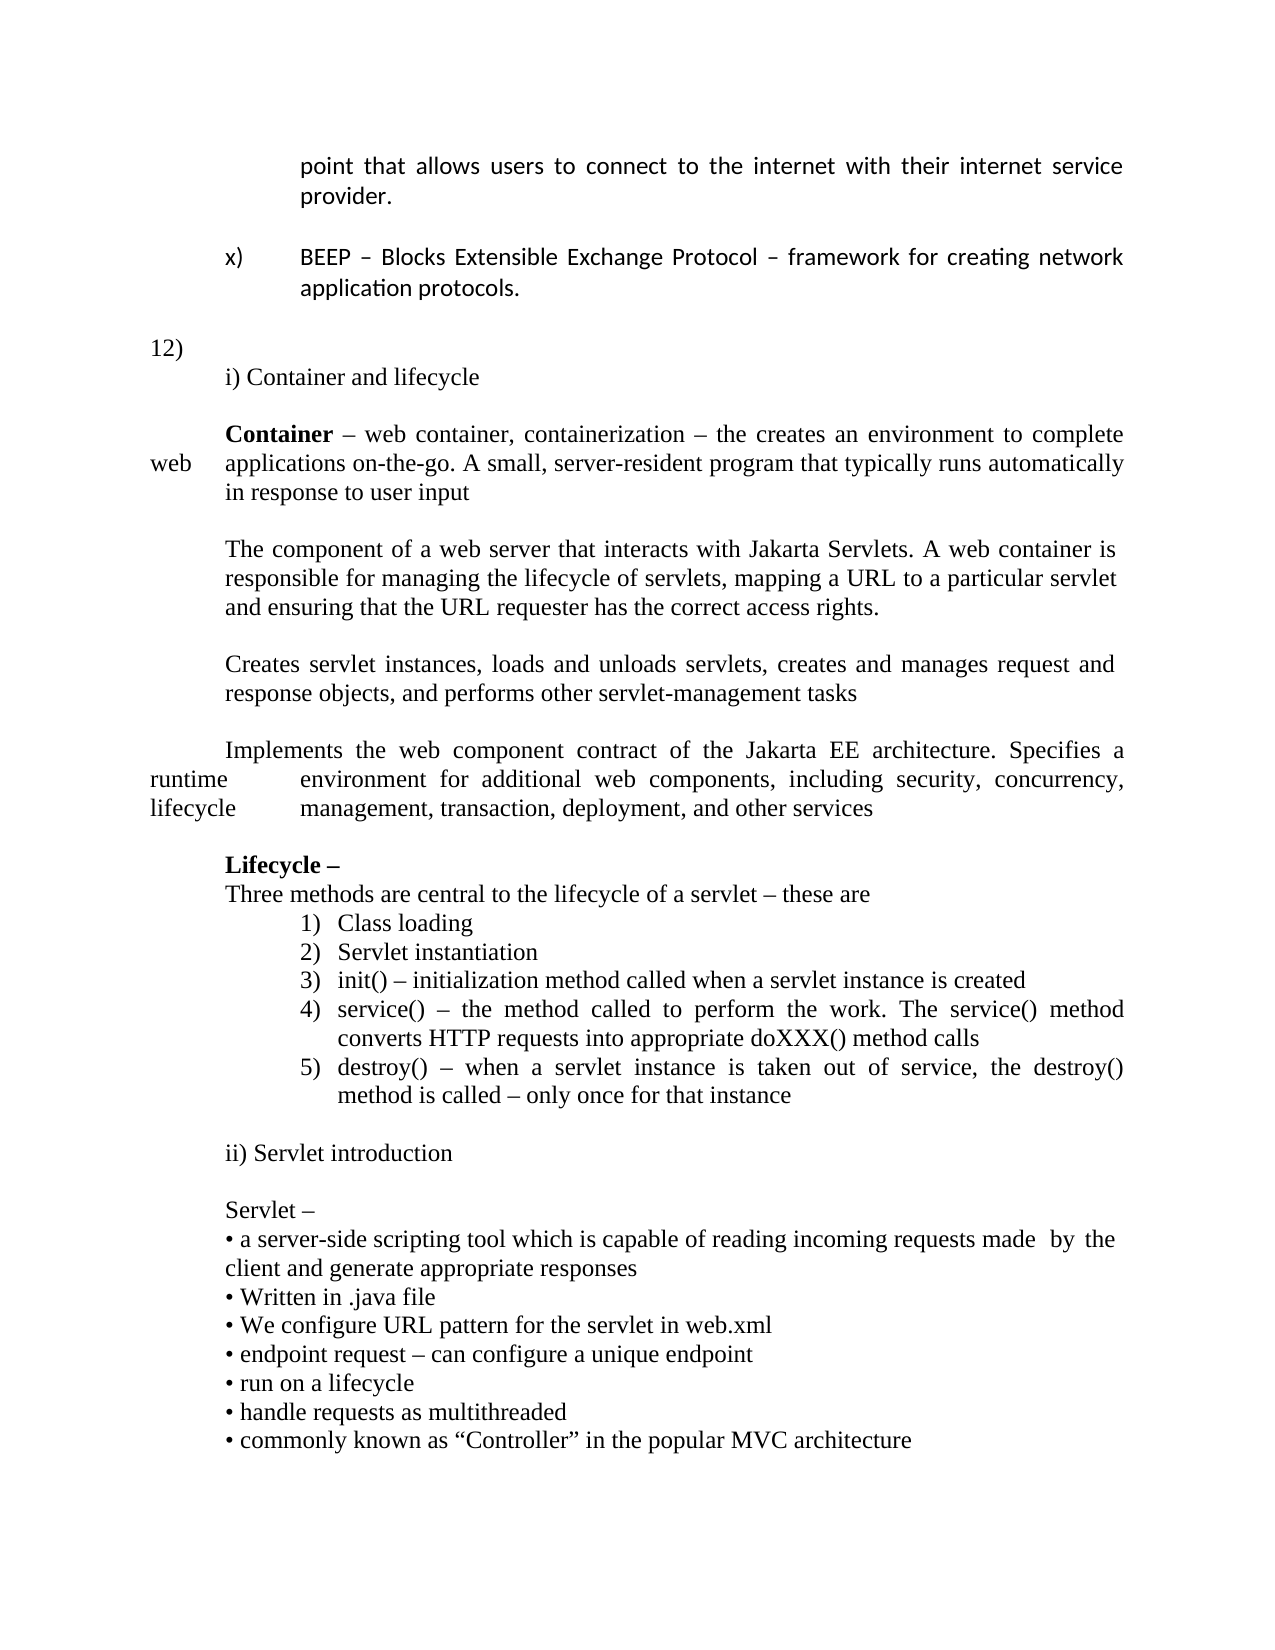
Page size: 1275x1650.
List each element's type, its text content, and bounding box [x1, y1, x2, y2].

list Servlet instantiation [300, 937, 1125, 966]
text • commonly known as “Controller” in the popular MVC architecture [150, 1426, 1125, 1454]
text • a server-side scripting tool which is capable of reading incoming requests made by the client and generate appropriate responses [150, 1224, 1125, 1282]
text 12) [150, 333, 1125, 362]
text Container – web container, containerization – the creates an environment to complete web applications on-the-go. A small, server-resident program that typically runs automatically in response to user input [150, 419, 1125, 506]
text Lifecycle – [150, 851, 1125, 879]
text Three methods are central to the lifecycle of a servlet – these are [150, 879, 1125, 908]
text • run on a lifecycle [150, 1368, 1125, 1397]
list service() – the method called to perform the work. The service() method converts HTTP requests into appropriate doXXX() method calls [300, 994, 1125, 1052]
list Class loading [300, 908, 1125, 937]
list BEEP – Blocks Extensible Exchange Protocol – framework for creating network application protocols. [225, 242, 1125, 303]
list init() – initialization method called when a servlet instance is created [300, 966, 1125, 994]
list destroy() – when a servlet instance is taken out of service, the destroy() method is called – only once for that instance [300, 1052, 1125, 1109]
text • endpoint request – can configure a unique endpoint [150, 1339, 1125, 1368]
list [225, 150, 1125, 211]
text Creates servlet instances, loads and unloads servlets, creates and manages request and response objects, and performs other servlet-management tasks [150, 649, 1125, 707]
text i) Container and lifecycle [150, 362, 1125, 391]
text Implements the web component contract of the Jakarta EE architecture. Specifies a runtime environment for additional web components, including security, concurrency, lifecycle management, transaction, deployment, and other services [150, 736, 1125, 822]
text ii) Servlet introduction [150, 1138, 1125, 1167]
text The component of a web server that interacts with Jakarta Servlets. A web container is responsible for managing the lifecycle of servlets, mapping a URL to a particular servlet and ensuring that the URL requester has the correct access rights. [150, 534, 1125, 621]
text • We configure URL pattern for the servlet in web.xml [150, 1311, 1125, 1339]
text Servlet – [150, 1196, 1125, 1224]
text • Written in .java file [150, 1282, 1125, 1311]
text • handle requests as multithreaded [150, 1397, 1125, 1426]
